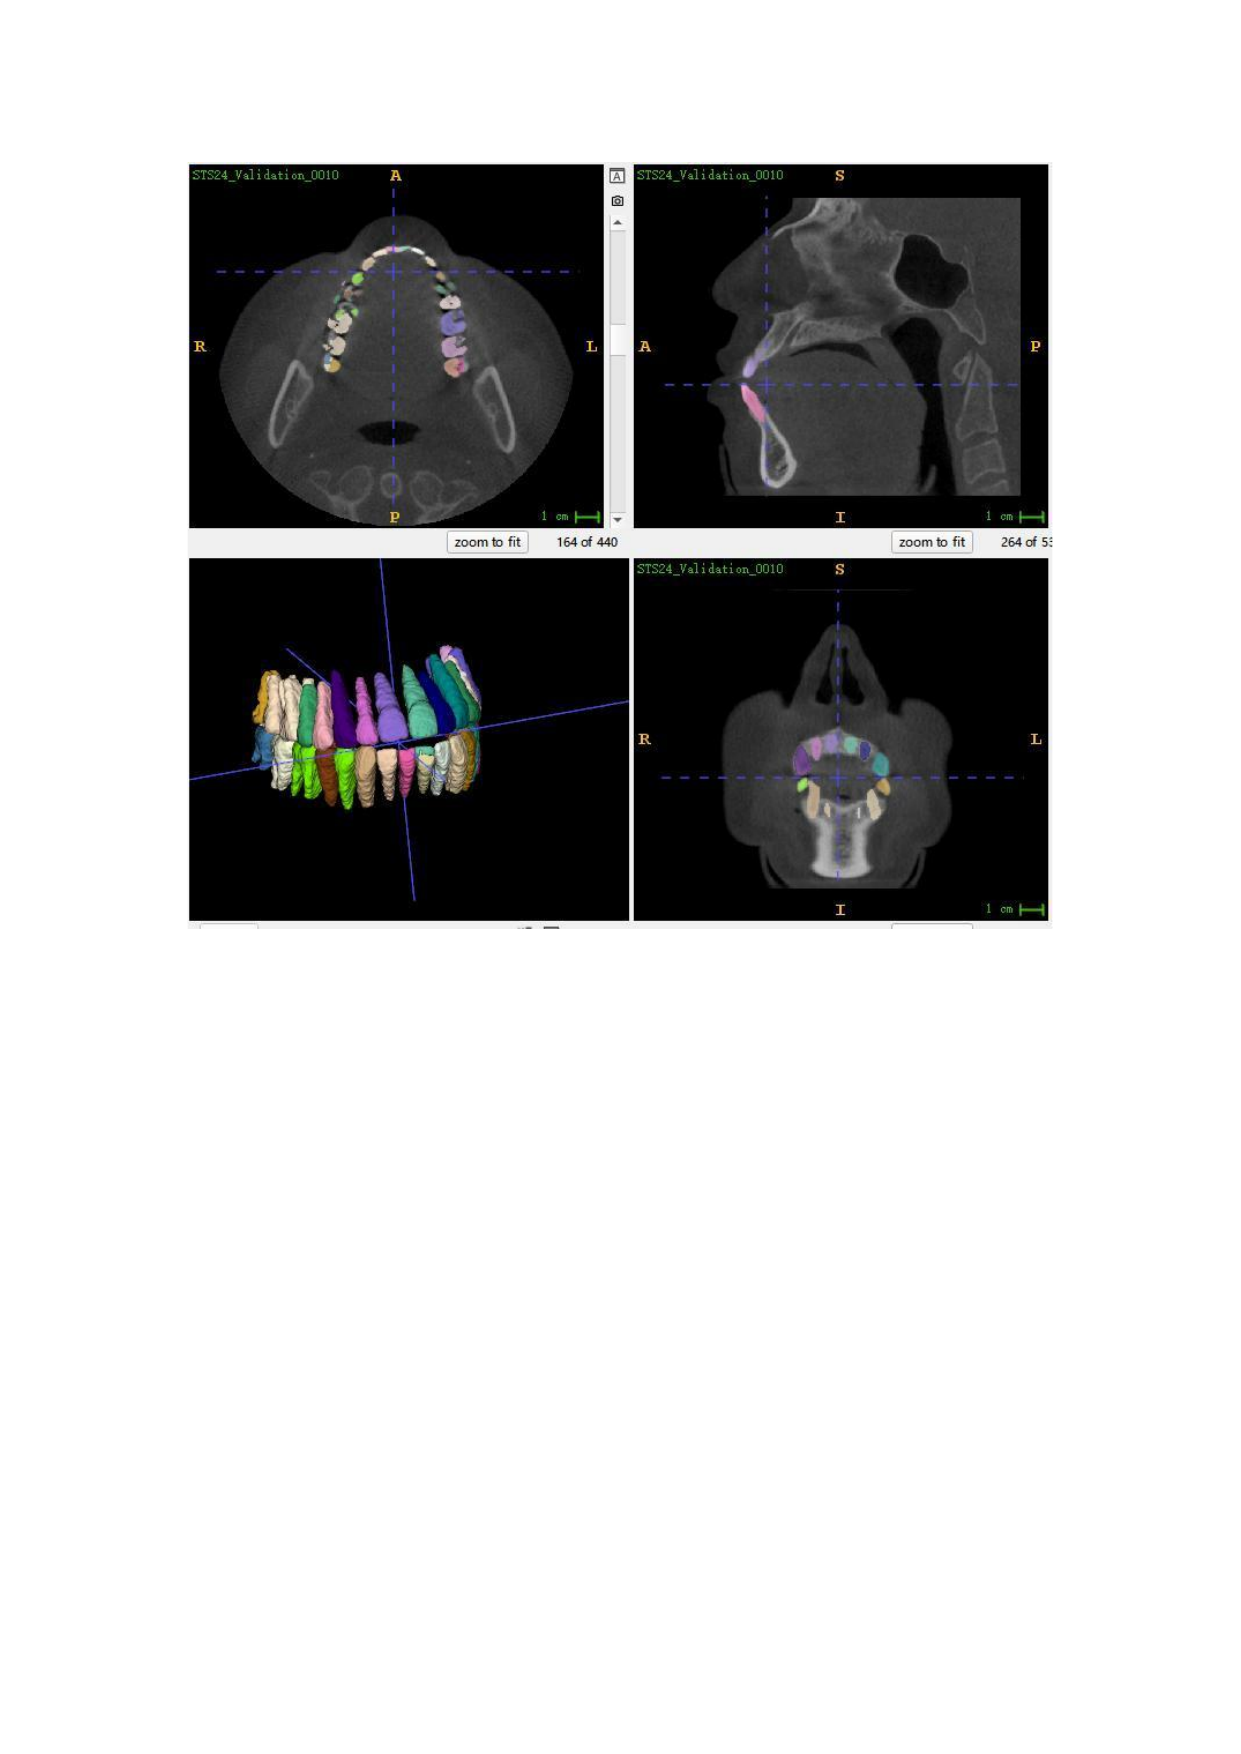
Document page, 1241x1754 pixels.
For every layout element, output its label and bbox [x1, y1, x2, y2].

picture [187, 162, 1053, 929]
